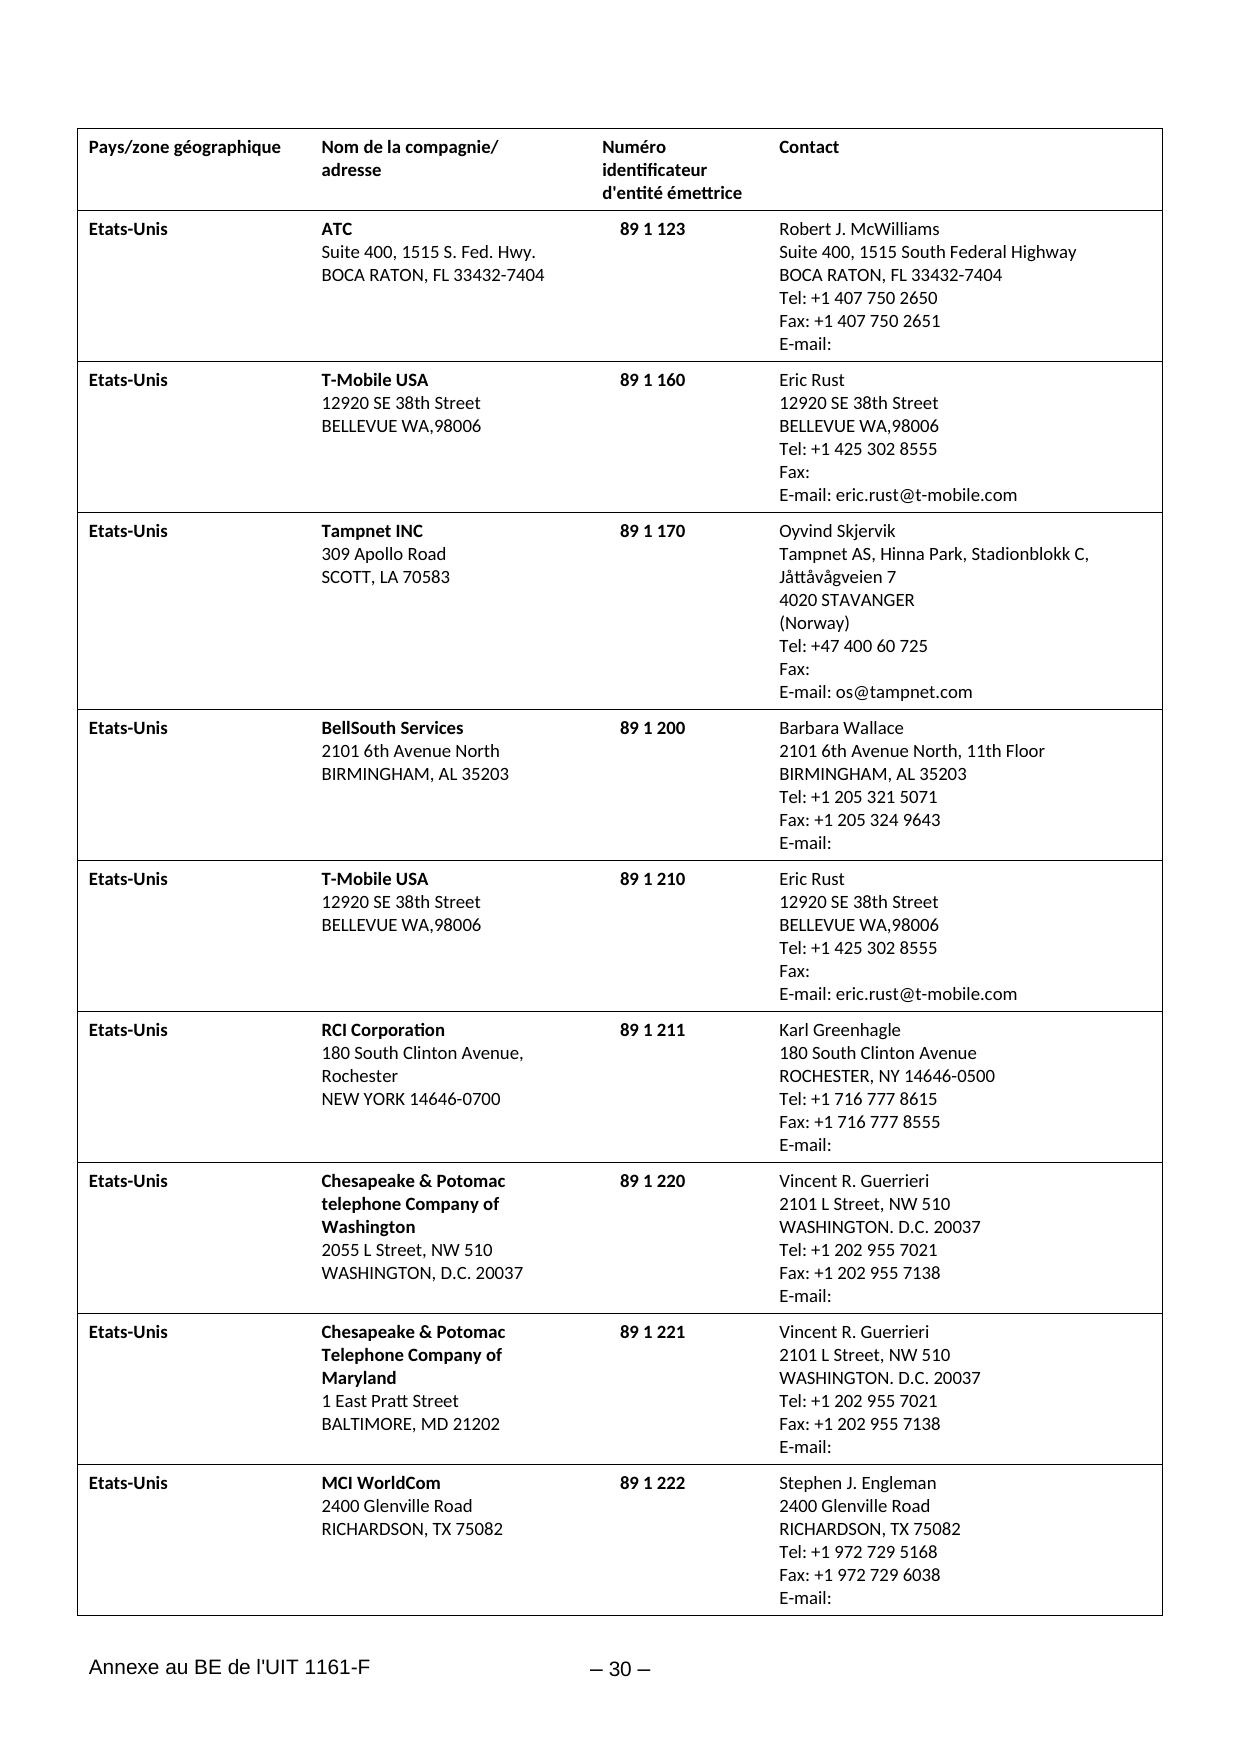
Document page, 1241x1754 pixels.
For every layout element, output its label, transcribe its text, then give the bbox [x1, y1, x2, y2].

table_cell Etats-Unis [78, 1012, 310, 1162]
table_cell MCI WorldCom 2400 Glenville Road RICHARDSON, TX 75082 [310, 1465, 591, 1615]
table_cell Etats-Unis [78, 710, 310, 860]
table_cell Etats-Unis [78, 1465, 310, 1615]
table_cell Vincent R. Guerrieri 2101 L Street, NW 510 WASHINGTON. D.C. 20037 Tel: +1 202 955 7021 Fax: +1 202 955 7138 E-mail: [768, 1163, 1162, 1313]
table_cell RCI Corporation 180 South Clinton Avenue, Rochester NEW YORK 14646-0700 [310, 1012, 591, 1162]
table_cell Oyvind Skjervik Tampnet AS, Hinna Park, Stadionblokk C, Jåttåvågveien 7 4020 STAVANGER (Norway) Tel: +47 400 60 725 Fax: E-mail: os@tampnet.com [768, 513, 1162, 709]
table_cell Stephen J. Engleman 2400 Glenville Road RICHARDSON, TX 75082 Tel: +1 972 729 5168 Fax: +1 972 729 6038 E-mail: [768, 1465, 1162, 1615]
table_cell 89 1 221 [591, 1314, 768, 1464]
table_cell Etats-Unis [78, 362, 310, 512]
table_header Pays/zone géographique [78, 129, 310, 210]
table_cell Etats-Unis [78, 1314, 310, 1464]
table_cell BellSouth Services 2101 6th Avenue North BIRMINGHAM, AL 35203 [310, 710, 591, 860]
table_cell 89 1 211 [591, 1012, 768, 1162]
table_cell Etats-Unis [78, 1163, 310, 1313]
table_cell T-Mobile USA 12920 SE 38th Street BELLEVUE WA,98006 [310, 861, 591, 1011]
table_cell 89 1 210 [591, 861, 768, 1011]
table_cell Chesapeake & Potomac Telephone Company of Maryland 1 East Pratt Street BALTIMORE, MD 21202 [310, 1314, 591, 1464]
table_cell Eric Rust 12920 SE 38th Street BELLEVUE WA,98006 Tel: +1 425 302 8555 Fax: E-mail: eric.rust@t-mobile.com [768, 362, 1162, 512]
table_cell Barbara Wallace 2101 6th Avenue North, 11th Floor BIRMINGHAM, AL 35203 Tel: +1 205 321 5071 Fax: +1 205 324 9643 E-mail: [768, 710, 1162, 860]
table_cell Tampnet INC 309 Apollo Road SCOTT, LA 70583 [310, 513, 591, 709]
table_header Contact [768, 129, 1162, 210]
table_cell Vincent R. Guerrieri 2101 L Street, NW 510 WASHINGTON. D.C. 20037 Tel: +1 202 955 7021 Fax: +1 202 955 7138 E-mail: [768, 1314, 1162, 1464]
table_header Numéro identificateur d'entité émettrice [591, 129, 768, 210]
table_cell T-Mobile USA 12920 SE 38th Street BELLEVUE WA,98006 [310, 362, 591, 512]
table_cell Eric Rust 12920 SE 38th Street BELLEVUE WA,98006 Tel: +1 425 302 8555 Fax: E-mail: eric.rust@t-mobile.com [768, 861, 1162, 1011]
table_header Nom de la compagnie/ adresse [310, 129, 591, 210]
table_cell 89 1 200 [591, 710, 768, 860]
table_cell 89 1 222 [591, 1465, 768, 1615]
table_cell Etats-Unis [78, 513, 310, 709]
table_cell Etats-Unis [78, 211, 310, 361]
table_cell Robert J. McWilliams Suite 400, 1515 South Federal Highway BOCA RATON, FL 33432-7404 Tel: +1 407 750 2650 Fax: +1 407 750 2651 E-mail: [768, 211, 1162, 361]
table_cell ATC Suite 400, 1515 S. Fed. Hwy. BOCA RATON, FL 33432-7404 [310, 211, 591, 361]
table_cell 89 1 160 [591, 362, 768, 512]
table_cell Etats-Unis [78, 861, 310, 1011]
table_cell Karl Greenhagle 180 South Clinton Avenue ROCHESTER, NY 14646-0500 Tel: +1 716 777 8615 Fax: +1 716 777 8555 E-mail: [768, 1012, 1162, 1162]
table_cell Chesapeake & Potomac telephone Company of Washington 2055 L Street, NW 510 WASHINGTON, D.C. 20037 [310, 1163, 591, 1313]
table_cell 89 1 170 [591, 513, 768, 709]
table_cell 89 1 220 [591, 1163, 768, 1313]
table_cell 89 1 123 [591, 211, 768, 361]
